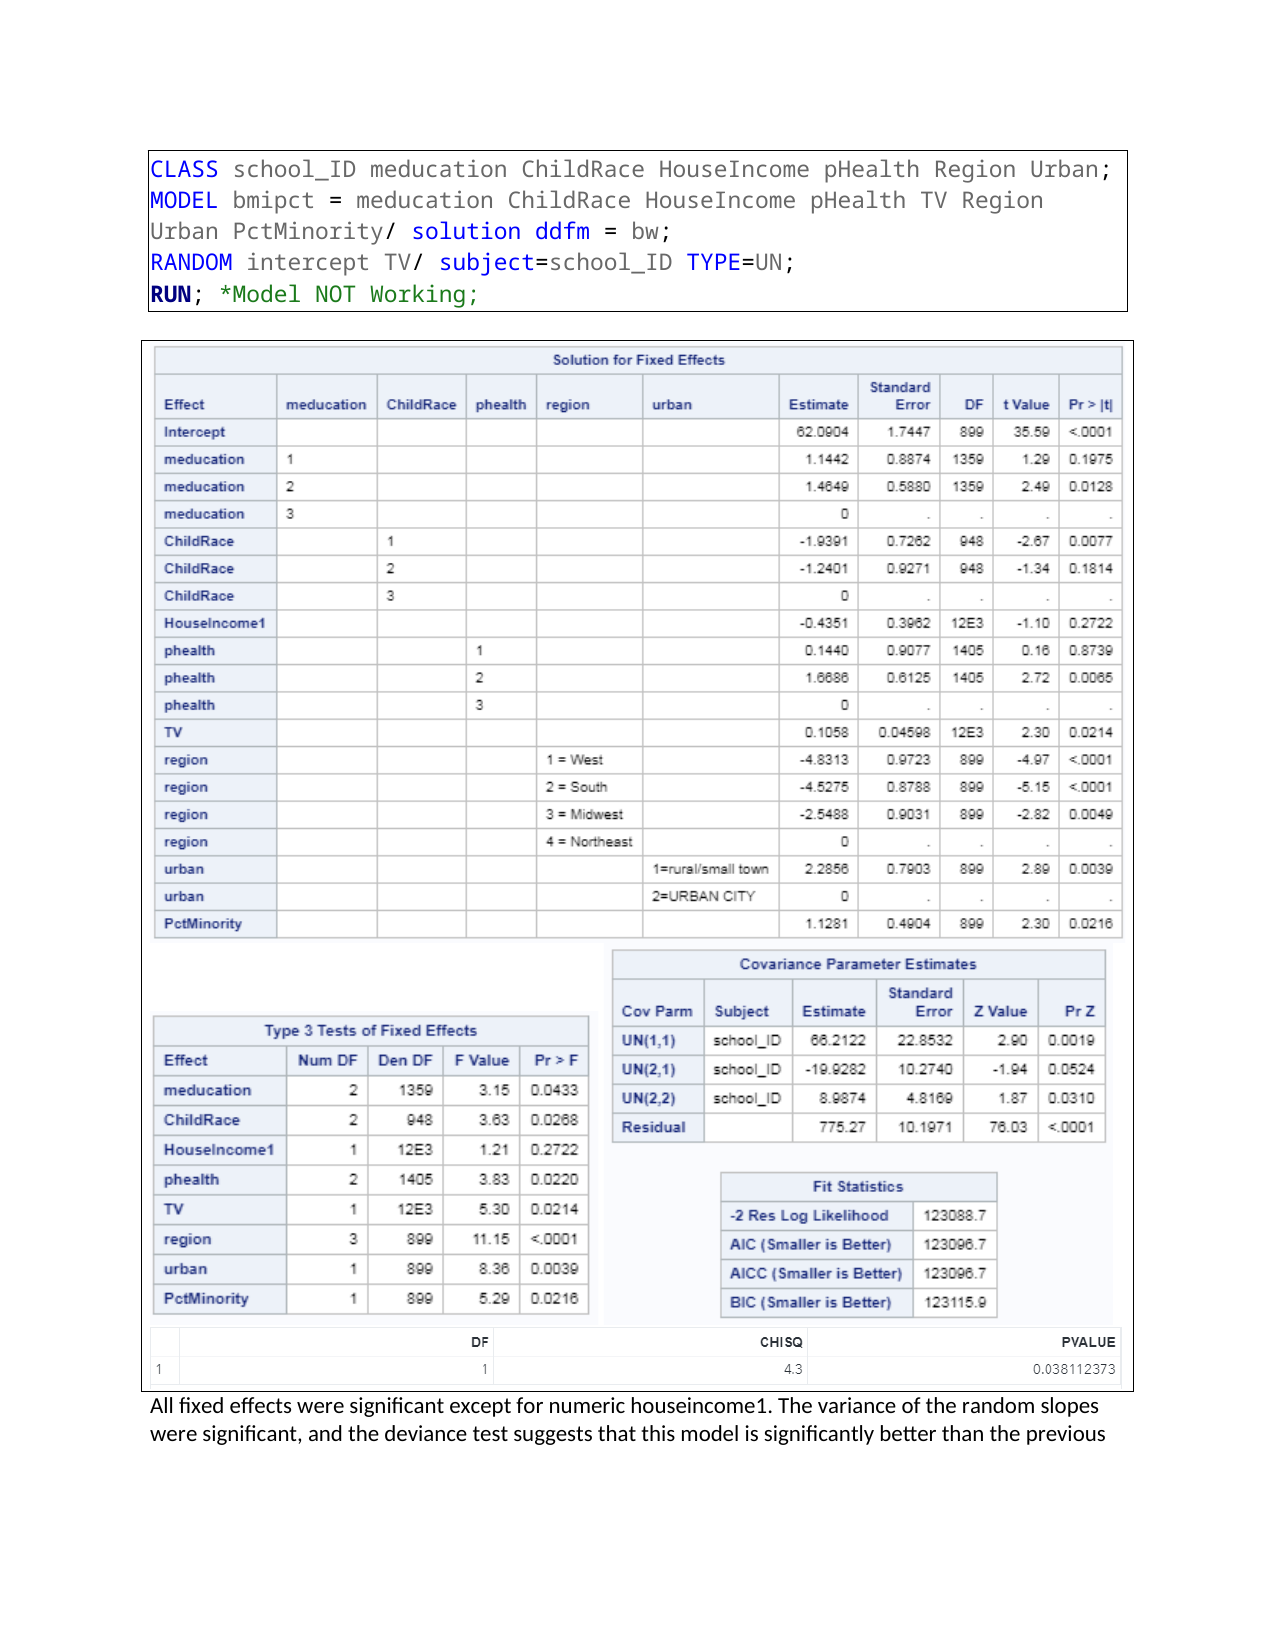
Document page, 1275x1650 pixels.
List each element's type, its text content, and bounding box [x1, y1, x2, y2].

text CLASS school_ID meducation ChildRace HouseIncome pHealth Region Urban; [149, 151, 1127, 184]
text RUN; *Model NOT Working; [149, 275, 1127, 311]
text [150, 1392, 1125, 1447]
text RANDOM intercept TV/ subject=school_ID TYPE=UN; [150, 246, 1125, 275]
picture [150, 342, 1125, 1389]
text MODEL bmipct = meducation ChildRace HouseIncome pHealth TV Region Urban PctMinority/ solution ddfm = bw; [150, 184, 1125, 246]
